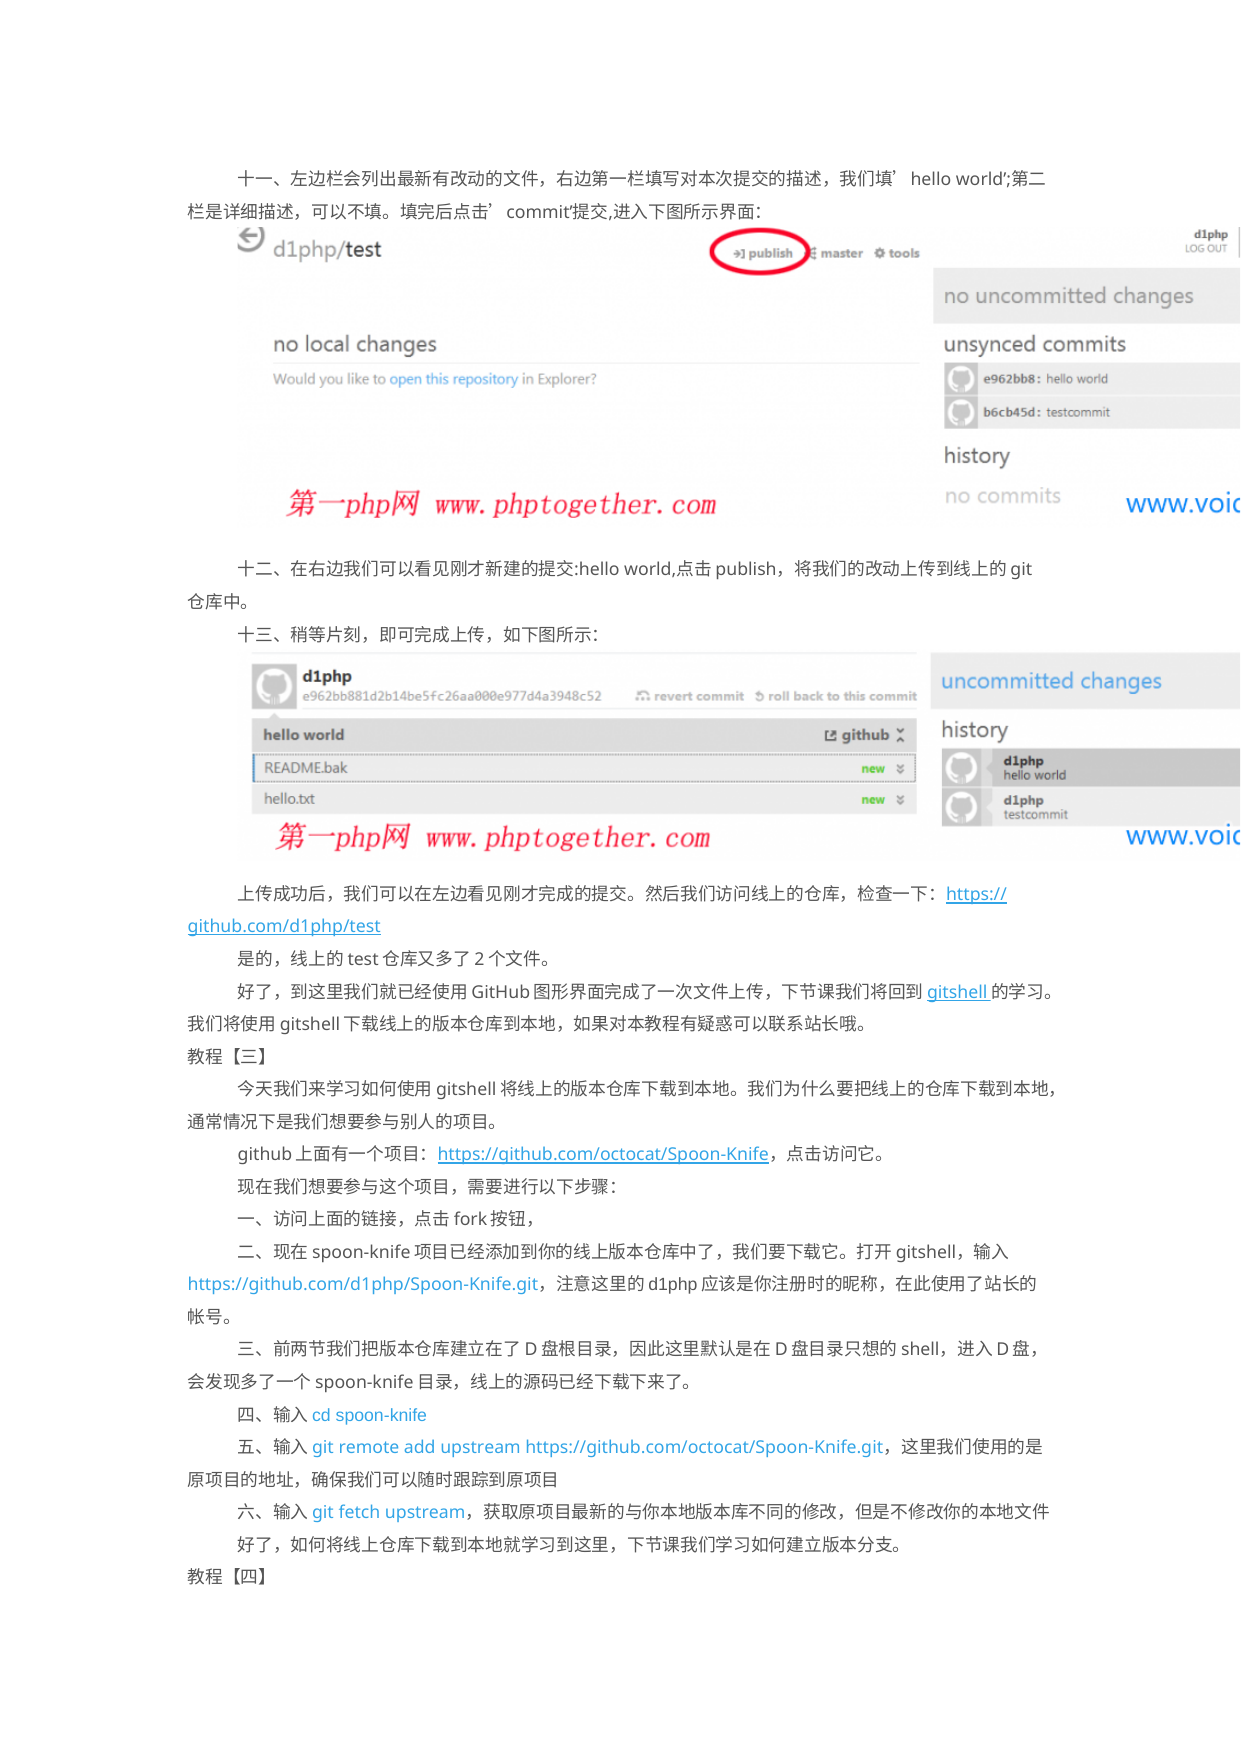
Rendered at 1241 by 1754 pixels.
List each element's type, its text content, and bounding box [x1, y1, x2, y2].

text 是的，线上的test仓库又多了2个文件。 [187, 942, 1053, 974]
text 好了，到这里我们就已经使用GitHub图形界面完成了一次文件上传，下节课我们将回到gitshell的学习。我们将使用gitshell下载线上的版本仓库到本地，如果对本教程有疑惑可以联系站长哦。 [187, 974, 1053, 1039]
picture [237, 649, 1241, 861]
text 上传成功后，我们可以在左边看见刚才完成的提交。然后我们访问线上的仓库，检查一下：https://github.com/d1php/test [187, 877, 1053, 942]
text 教程【四】 [187, 1559, 1053, 1592]
text 六、输入git fetch upstream，获取原项目最新的与你本地版本库不同的修改，但是不修改你的本地文件 [187, 1494, 1053, 1527]
text 好了，如何将线上仓库下载到本地就学习到这里，下节课我们学习如何建立版本分支。 [187, 1527, 1053, 1559]
text 一、访问上面的链接，点击fork按钮， [187, 1202, 1053, 1234]
picture [237, 227, 1241, 529]
text 教程【三】 [187, 1039, 1053, 1072]
text 五、输入git remote add upstream https://github.com/octocat/Spoon-Knife.git，这里我们使用的是原项目的地址，确保我们可以随时跟踪到原项目 [187, 1429, 1053, 1494]
text 十三、稍等片刻，即可完成上传，如下图所示： [187, 617, 1053, 649]
text 现在我们想要参与这个项目，需要进行以下步骤： [187, 1169, 1053, 1202]
text 十一、左边栏会列出最新有改动的文件，右边第一栏填写对本次提交的描述，我们填’hello world’;第二栏是详细描述，可以不填。填完后点击’commit’提交,进入下图所示界面： [187, 162, 1053, 227]
text 十二、在右边我们可以看见刚才新建的提交:hello world,点击publish，将我们的改动上传到线上的git仓库中。 [187, 552, 1053, 617]
text github上面有一个项目：https://github.com/octocat/Spoon-Knife，点击访问它。 [187, 1137, 1053, 1169]
text 今天我们来学习如何使用gitshell将线上的版本仓库下载到本地。我们为什么要把线上的仓库下载到本地，通常情况下是我们想要参与别人的项目。 [187, 1072, 1053, 1137]
text 二、现在spoon-knife项目已经添加到你的线上版本仓库中了，我们要下载它。打开gitshell，输入https://github.com/d1php/Spoon-Knife.git，注意这里的d1php应该是你注册时的昵称，在此使用了站长的帐号。 [187, 1234, 1053, 1332]
text 四、输入cd spoon-knife [187, 1397, 1053, 1429]
text 三、前两节我们把版本仓库建立在了D盘根目录，因此这里默认是在D盘目录只想的shell，进入D盘，会发现多了一个spoon-knife目录，线上的源码已经下载下来了。 [187, 1332, 1053, 1397]
